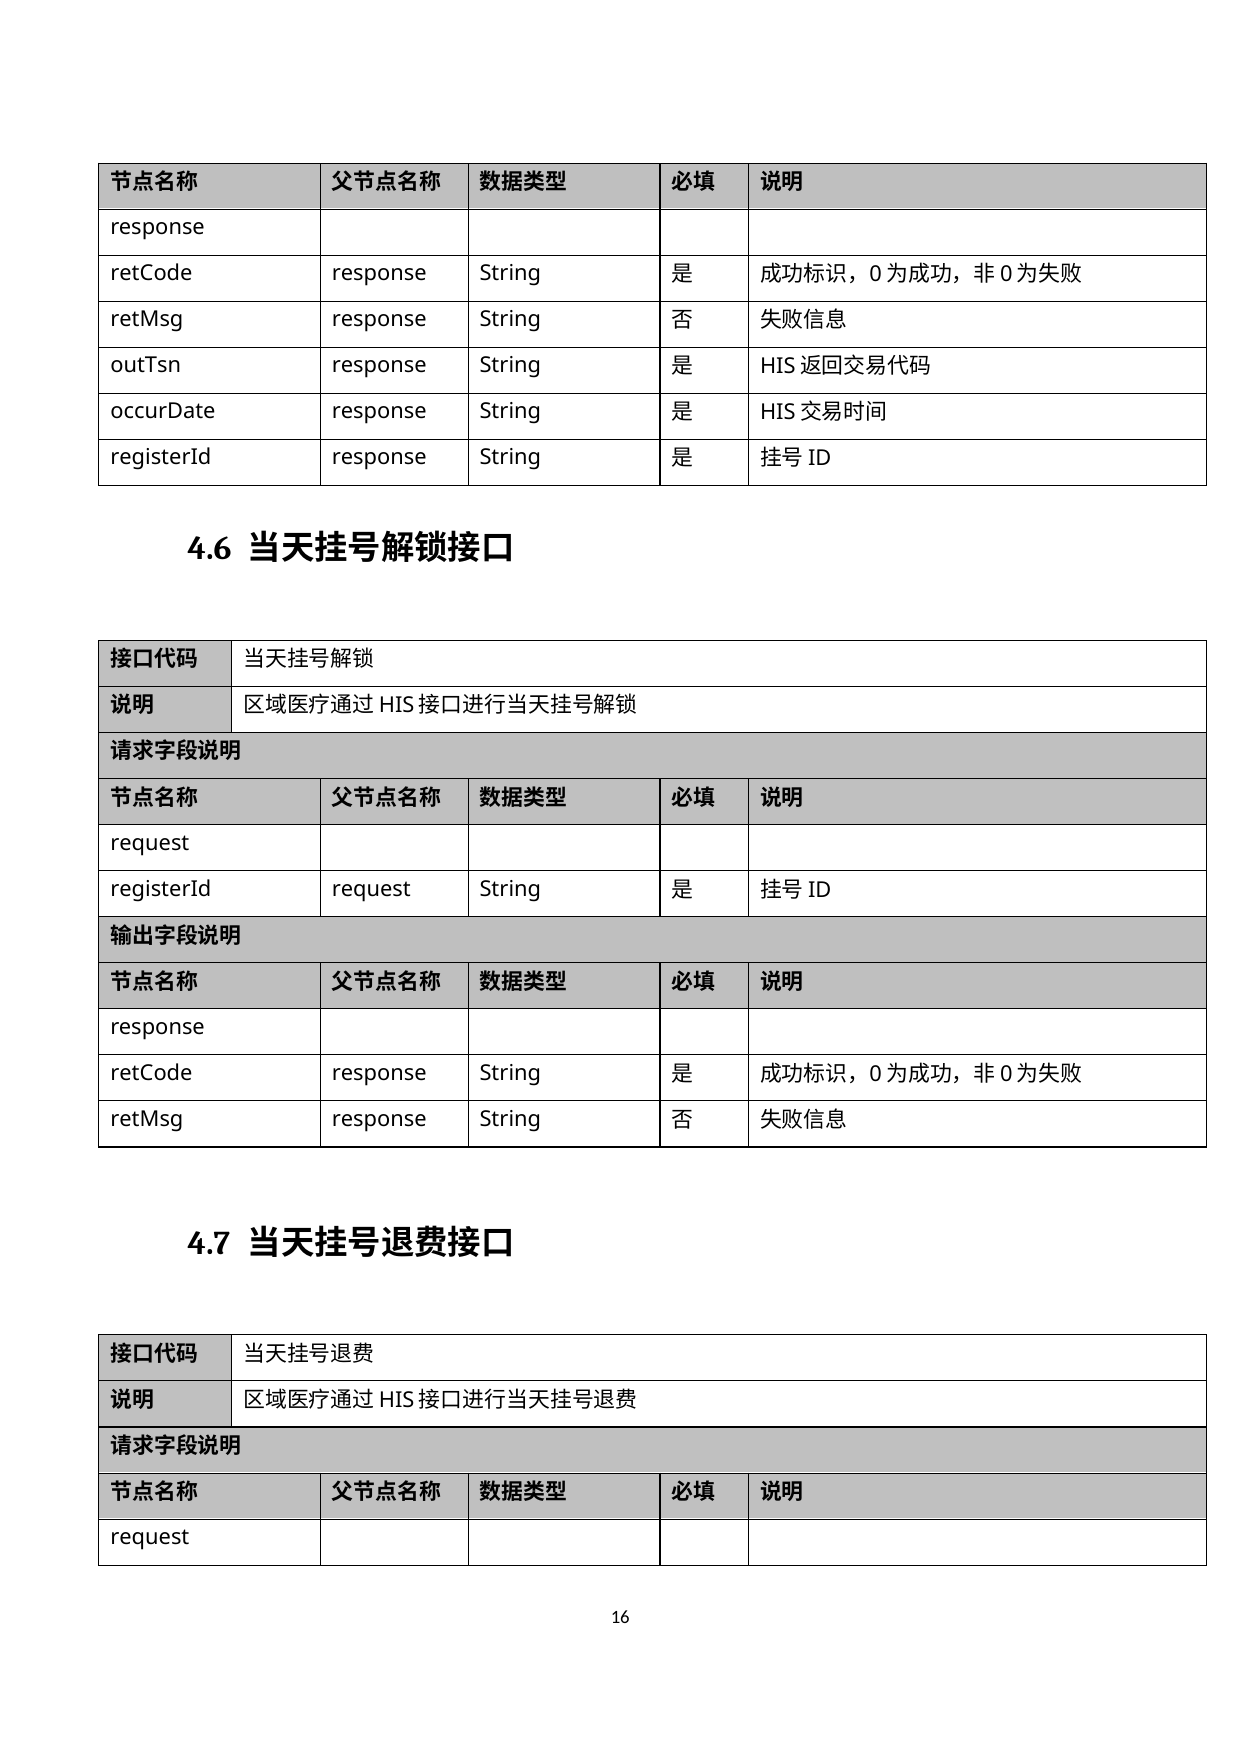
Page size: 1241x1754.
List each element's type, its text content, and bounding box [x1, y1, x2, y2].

table_cell 挂号ID [749, 871, 1206, 916]
table_cell retMsg [99, 1101, 320, 1146]
table_cell [469, 1520, 659, 1564]
table_header 接口代码 [99, 1335, 231, 1380]
table_cell [321, 1009, 468, 1054]
table_cell response [99, 1009, 320, 1054]
table_cell [749, 210, 1206, 254]
table_cell [749, 1520, 1206, 1564]
table_cell 父节点名称 [321, 164, 468, 208]
table_cell [661, 210, 748, 254]
table_cell 挂号ID [749, 440, 1206, 485]
table_cell response [321, 256, 468, 301]
table_cell String [469, 871, 659, 916]
table_cell 说明 [749, 963, 1206, 1008]
table_cell [469, 1009, 659, 1054]
table_cell 数据类型 [469, 164, 659, 208]
table_cell retMsg [99, 302, 320, 347]
table_cell 数据类型 [469, 963, 659, 1008]
table_cell registerId [99, 871, 320, 916]
table_cell 父节点名称 [321, 779, 468, 824]
table_cell 节点名称 [99, 963, 320, 1008]
table_cell 说明 [749, 164, 1206, 208]
table_cell 说明 [749, 1474, 1206, 1518]
table_cell 是 [661, 256, 748, 301]
table_cell 必填 [661, 164, 748, 208]
table_cell response [321, 302, 468, 347]
table_cell 失败信息 [749, 1101, 1206, 1146]
table_cell [661, 1520, 748, 1564]
table_cell [321, 1520, 468, 1564]
table_cell 是 [661, 1055, 748, 1100]
table_cell 成功标识，0为成功，非0为失败 [749, 1055, 1206, 1100]
table_cell String [469, 1055, 659, 1100]
table_cell String [469, 256, 659, 301]
table_cell request [99, 825, 320, 870]
table_cell response [321, 1101, 468, 1146]
table_cell 是 [661, 871, 748, 916]
table_cell 请求字段说明 [99, 733, 1206, 778]
table_cell String [469, 440, 659, 485]
table_header 当天挂号退费 [232, 1335, 1206, 1380]
table_cell String [469, 394, 659, 439]
table_cell String [469, 1101, 659, 1146]
table_cell [469, 825, 659, 870]
table_cell 必填 [661, 1474, 748, 1518]
table_cell retCode [99, 256, 320, 301]
subtitle 当天挂号退费接口 [187, 1207, 1053, 1272]
table_cell retCode [99, 1055, 320, 1100]
table_cell 父节点名称 [321, 963, 468, 1008]
table_cell response [321, 440, 468, 485]
table_cell [321, 825, 468, 870]
table_cell String [469, 302, 659, 347]
table_cell request [321, 871, 468, 916]
table_cell HIS返回交易代码 [749, 348, 1206, 393]
table_cell 说明 [99, 687, 231, 732]
table_cell registerId [99, 440, 320, 485]
table_cell response [99, 210, 320, 254]
table_cell 必填 [661, 963, 748, 1008]
table_cell 否 [661, 302, 748, 347]
table_cell 失败信息 [749, 302, 1206, 347]
table_cell 请求字段说明 [99, 1428, 1206, 1472]
table_cell String [469, 348, 659, 393]
table_cell 说明 [749, 779, 1206, 824]
table_cell [661, 1009, 748, 1054]
table_cell 节点名称 [99, 164, 320, 208]
table_cell 区域医疗通过HIS接口进行当天挂号解锁 [232, 687, 1206, 732]
table_cell 数据类型 [469, 1474, 659, 1518]
table_cell 说明 [99, 1381, 231, 1426]
table_cell request [99, 1520, 320, 1564]
table_cell 是 [661, 394, 748, 439]
table_cell 区域医疗通过HIS接口进行当天挂号退费 [232, 1381, 1206, 1426]
table_cell [749, 1009, 1206, 1054]
table_cell 是 [661, 440, 748, 485]
table_cell 数据类型 [469, 779, 659, 824]
table_cell HIS交易时间 [749, 394, 1206, 439]
table_cell 必填 [661, 779, 748, 824]
subtitle 当天挂号解锁接口 [187, 513, 1053, 578]
table_cell [469, 210, 659, 254]
table_cell occurDate [99, 394, 320, 439]
table_header 接口代码 [99, 641, 231, 686]
table_cell response [321, 348, 468, 393]
table_cell 父节点名称 [321, 1474, 468, 1518]
table_cell [321, 210, 468, 254]
table_cell 成功标识，0为成功，非0为失败 [749, 256, 1206, 301]
table_cell 节点名称 [99, 779, 320, 824]
table_cell outTsn [99, 348, 320, 393]
table_cell 输出字段说明 [99, 917, 1206, 962]
table_cell [661, 825, 748, 870]
table_cell [749, 825, 1206, 870]
table_cell response [321, 1055, 468, 1100]
table_header 当天挂号解锁 [232, 641, 1206, 686]
table_cell 是 [661, 348, 748, 393]
table_cell response [321, 394, 468, 439]
table_cell 节点名称 [99, 1474, 320, 1518]
table_cell 否 [661, 1101, 748, 1146]
